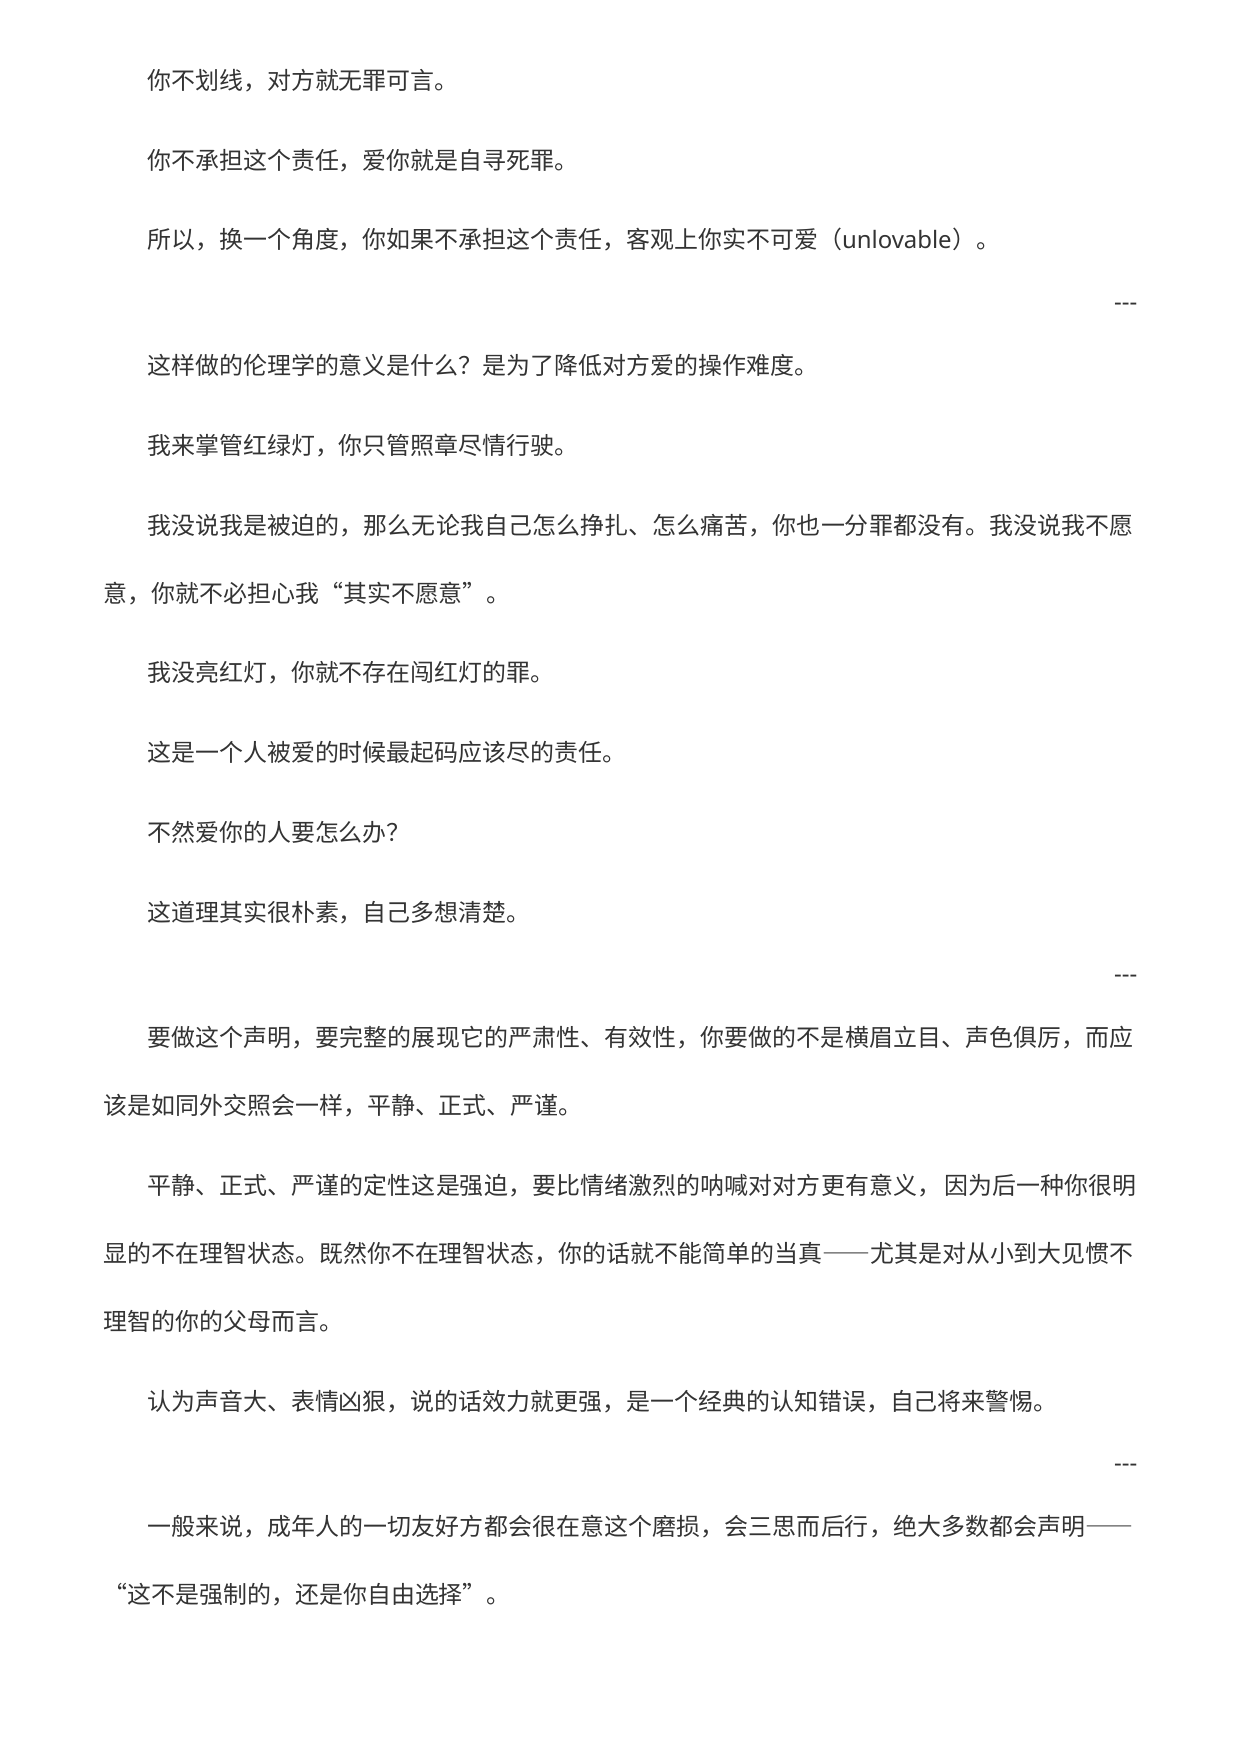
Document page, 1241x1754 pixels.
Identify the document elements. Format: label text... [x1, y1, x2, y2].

text 我没亮红灯，你就不存在闯红灯的罪。 [103, 637, 1137, 705]
text 认为声音大、表情凶狠，说的话效力就更强，是一个经典的认知错误，自己将来警惕。 [103, 1366, 1137, 1434]
text 你不承担这个责任，爱你就是自寻死罪。 [103, 125, 1137, 193]
text 所以，换一个角度，你如果不承担这个责任，客观上你实不可爱（unlovable）。 [103, 204, 1137, 272]
text 一般来说，成年人的一切友好方都会很在意这个磨损，会三思而后行，绝大多数都会声明——“这不是强制的，还是你自由选择”。 [103, 1491, 1137, 1627]
text 不然爱你的人要怎么办？ [103, 797, 1137, 865]
text 这道理其实很朴素，自己多想清楚。 [103, 877, 1137, 945]
text --- [103, 1446, 1137, 1479]
text 要做这个声明，要完整的展现它的严肃性、有效性，你要做的不是横眉立目、声色俱厉，而应该是如同外交照会一样，平静、正式、严谨。 [103, 1002, 1137, 1138]
text 我没说我是被迫的，那么无论我自己怎么挣扎、怎么痛苦，你也一分罪都没有。我没说我不愿意，你就不必担心我“其实不愿意”。 [103, 490, 1137, 626]
text 这样做的伦理学的意义是什么？是为了降低对方爱的操作难度。 [103, 330, 1137, 398]
text 这是一个人被爱的时候最起码应该尽的责任。 [103, 717, 1137, 785]
text 平静、正式、严谨的定性这是强迫，要比情绪激烈的呐喊对对方更有意义，因为后一种你很明显的不在理智状态。既然你不在理智状态，你的话就不能简单的当真——尤其是对从小到大见惯不理智的你的父母而言。 [103, 1150, 1137, 1354]
text 我来掌管红绿灯，你只管照章尽情行驶。 [103, 410, 1137, 478]
text --- [103, 957, 1137, 991]
text --- [103, 284, 1137, 318]
text 你不划线，对方就无罪可言。 [103, 45, 1137, 113]
